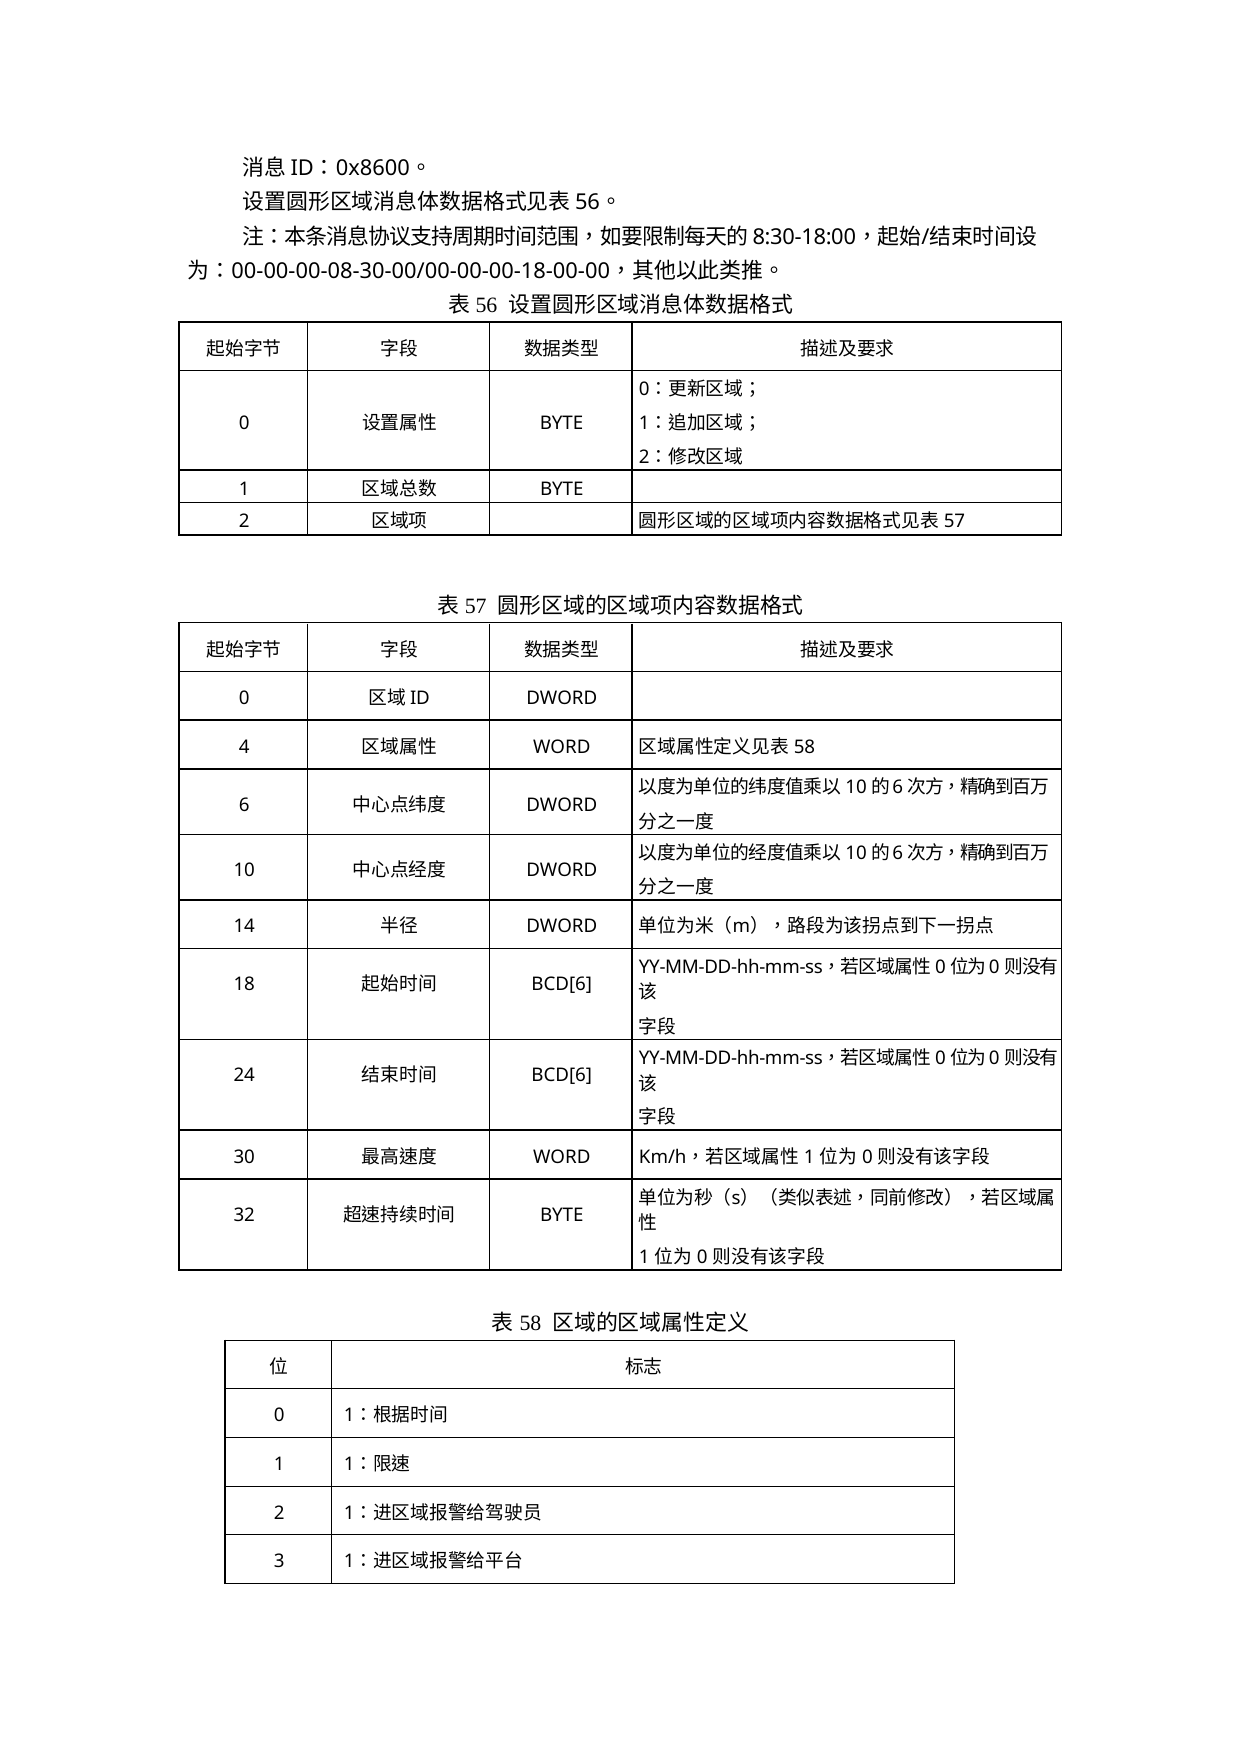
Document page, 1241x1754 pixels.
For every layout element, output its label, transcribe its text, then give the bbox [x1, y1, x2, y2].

table_cell DWORD [490, 835, 631, 899]
table_cell 30 [180, 1131, 307, 1178]
table_cell BYTE [490, 1180, 631, 1269]
table_cell 2 [180, 503, 307, 534]
table_cell WORD [490, 721, 631, 768]
table_cell BCD[6] [490, 949, 631, 1038]
table_cell 半径 [308, 901, 489, 947]
table_cell YY-MM-DD-hh-mm-ss，若区域属性 0 位为 0 则没有该 字段 [633, 1040, 1061, 1129]
table_cell 0 [180, 672, 307, 719]
table_cell BYTE [490, 471, 631, 502]
table_cell 结束时间 [308, 1040, 489, 1129]
table_cell 单位为米（m），路段为该拐点到下一拐点 [633, 901, 1061, 947]
table_cell 1：限速 [332, 1438, 954, 1486]
table_cell 最高速度 [308, 1131, 489, 1178]
table_cell 中心点经度 [308, 835, 489, 899]
table_cell BYTE [490, 371, 631, 469]
table_cell DWORD [490, 901, 631, 947]
table_cell BCD[6] [490, 1040, 631, 1129]
table_cell 2 [226, 1487, 331, 1534]
table_cell 起始时间 [308, 949, 489, 1038]
text 注：本条消息协议支持周期时间范围，如要限制每天的8:30-18:00，起始/结束时间设为：00-00-00-08-30-00/00-00-00-18-00-00，其他以此类推。 [187, 221, 1053, 284]
table_cell 14 [180, 901, 307, 947]
text 设置圆形区域消息体数据格式见表56。 [242, 186, 1144, 216]
table_header 数据类型 [490, 623, 632, 671]
table_cell 1：根据时间 [332, 1389, 954, 1437]
text 消息ID：0x8600。 [242, 152, 1144, 182]
text 表 57 圆形区域的区域项内容数据格式 [437, 590, 1144, 619]
table_cell 以度为单位的经度值乘以 10 的 6 次方，精确到百万 分之一度 [633, 835, 1061, 899]
table_cell 中心点纬度 [308, 770, 489, 833]
table_cell DWORD [490, 770, 631, 833]
table_cell 4 [180, 721, 307, 768]
table_cell YY-MM-DD-hh-mm-ss，若区域属性 0 位为 0 则没有该 字段 [633, 949, 1061, 1038]
table_cell 圆形区域的区域项内容数据格式见表 57 [633, 503, 1061, 534]
table_cell 区域项 [308, 503, 489, 534]
table_cell [490, 503, 631, 534]
table_cell Km/h，若区域属性 1 位为 0 则没有该字段 [633, 1131, 1061, 1178]
table_cell 0 [226, 1389, 331, 1437]
table_cell WORD [490, 1131, 631, 1178]
table_cell 0：更新区域； 1：追加区域； 2：修改区域 [633, 371, 1061, 469]
table_cell 1 [226, 1438, 331, 1486]
table_cell 区域总数 [308, 471, 489, 502]
table_cell 1：进区域报警给驾驶员 [332, 1487, 954, 1534]
table_header 起始字节 [180, 323, 307, 370]
table_cell 3 [226, 1535, 331, 1583]
table_cell [633, 471, 1061, 502]
table_cell 10 [180, 835, 307, 899]
table_header 起始字节 [180, 623, 307, 671]
table_cell 0 [180, 371, 307, 469]
table_header 数据类型 [490, 323, 631, 370]
table_header 描述及要求 [633, 623, 1061, 671]
table_cell 以度为单位的纬度值乘以 10 的 6 次方，精确到百万 分之一度 [633, 770, 1061, 833]
table_cell DWORD [490, 672, 631, 719]
text 表 56 设置圆形区域消息体数据格式 [448, 289, 1144, 319]
table_cell 18 [180, 949, 307, 1038]
table_cell 1 [180, 471, 307, 502]
table_header 位 [226, 1341, 331, 1388]
table_header 字段 [308, 323, 489, 370]
table_cell 区域ID [308, 672, 489, 719]
text 表 58 区域的区域属性定义 [131, 1307, 1109, 1337]
table_cell 区域属性定义见表 58 [633, 721, 1061, 768]
table_cell 区域属性 [308, 721, 489, 768]
table_cell [633, 672, 1061, 719]
table_cell 1：进区域报警给平台 [332, 1535, 954, 1583]
table_cell 单位为秒（s）（类似表述，同前修改），若区域属性 1 位为 0 则没有该字段 [633, 1180, 1061, 1269]
table_cell 32 [180, 1180, 307, 1269]
table_cell 6 [180, 770, 307, 833]
table_cell 设置属性 [308, 371, 489, 469]
table_header 标志 [332, 1341, 954, 1388]
table_header 字段 [308, 623, 489, 671]
table_cell 24 [180, 1040, 307, 1129]
table_cell 超速持续时间 [308, 1180, 489, 1269]
table_header 描述及要求 [633, 323, 1061, 370]
